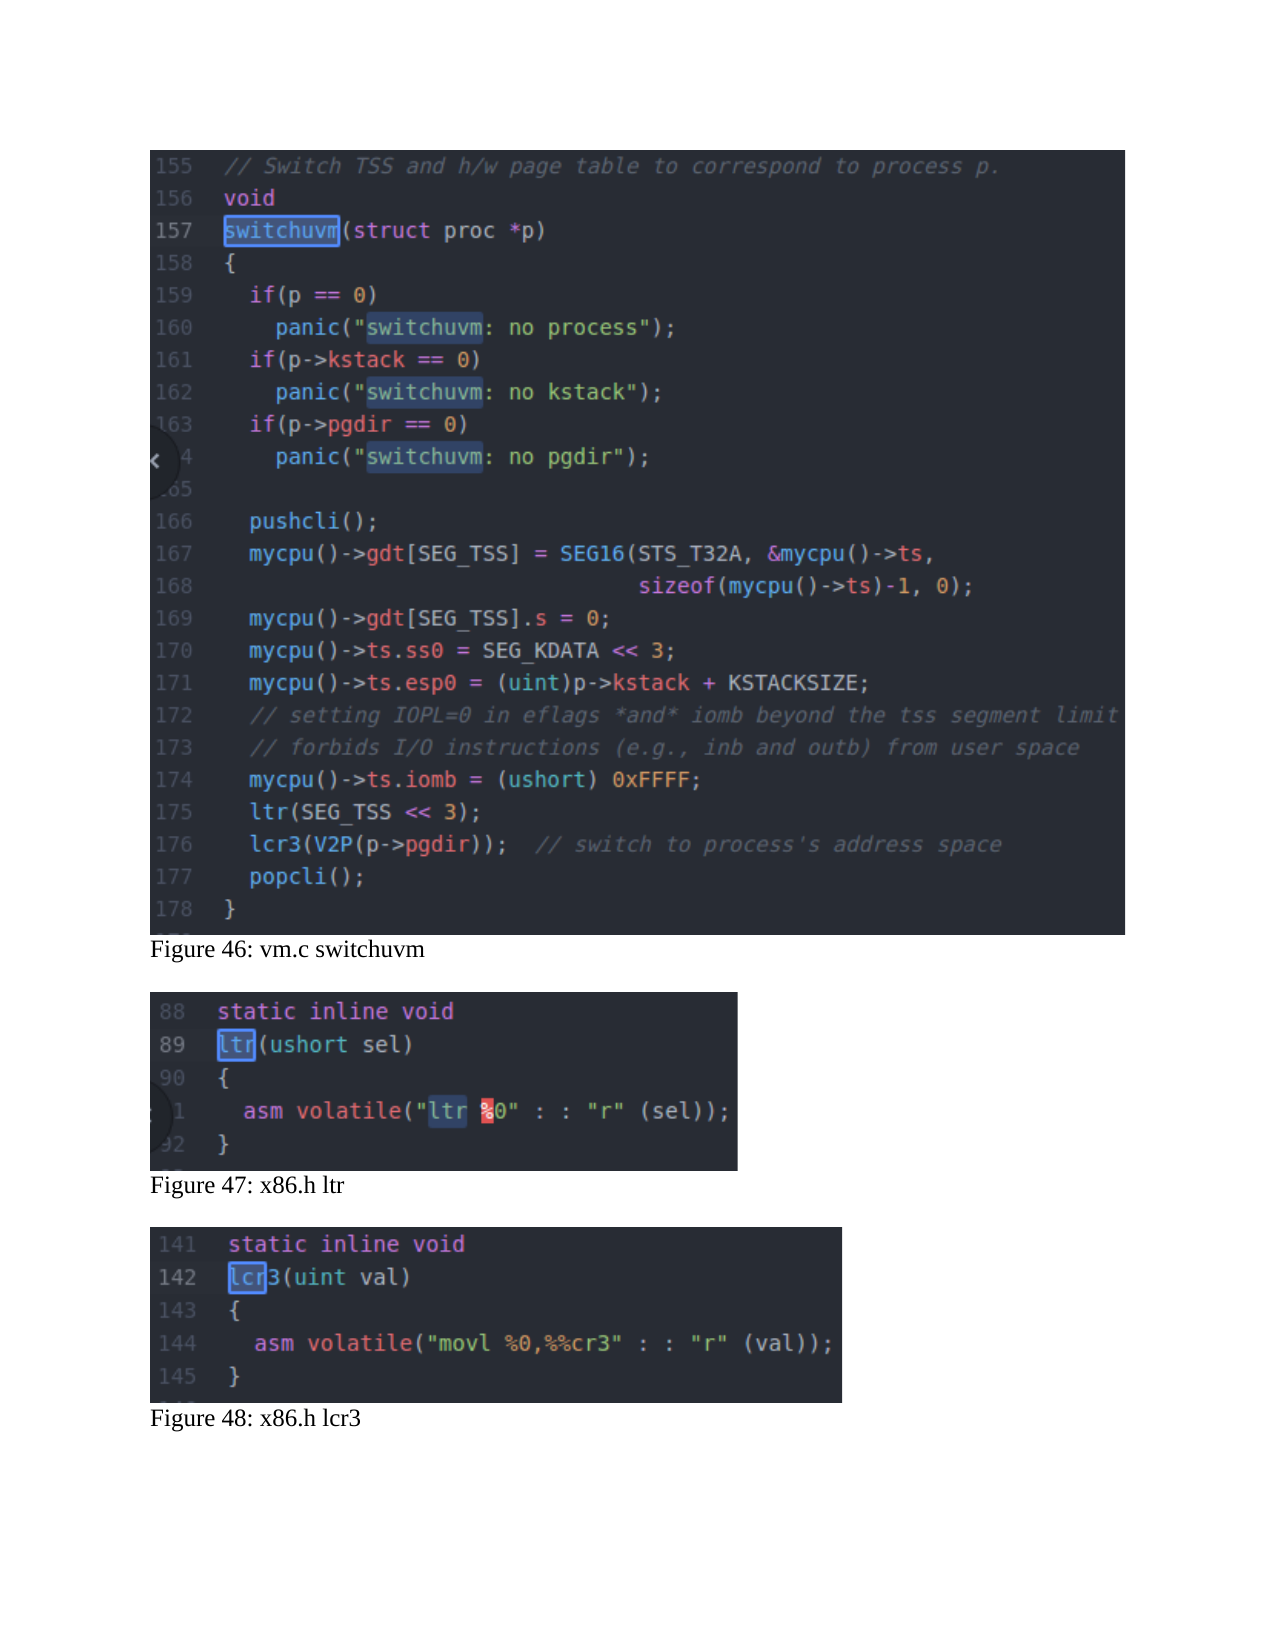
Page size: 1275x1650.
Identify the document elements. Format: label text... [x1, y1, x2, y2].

picture [150, 150, 1125, 935]
picture [150, 1227, 843, 1403]
text Figure 47: x86.h ltr [150, 1170, 1125, 1199]
text Figure 46: vm.c switchuvm [150, 935, 1125, 963]
text Figure 48: x86.h lcr3 [150, 1403, 1125, 1431]
picture [150, 992, 738, 1171]
